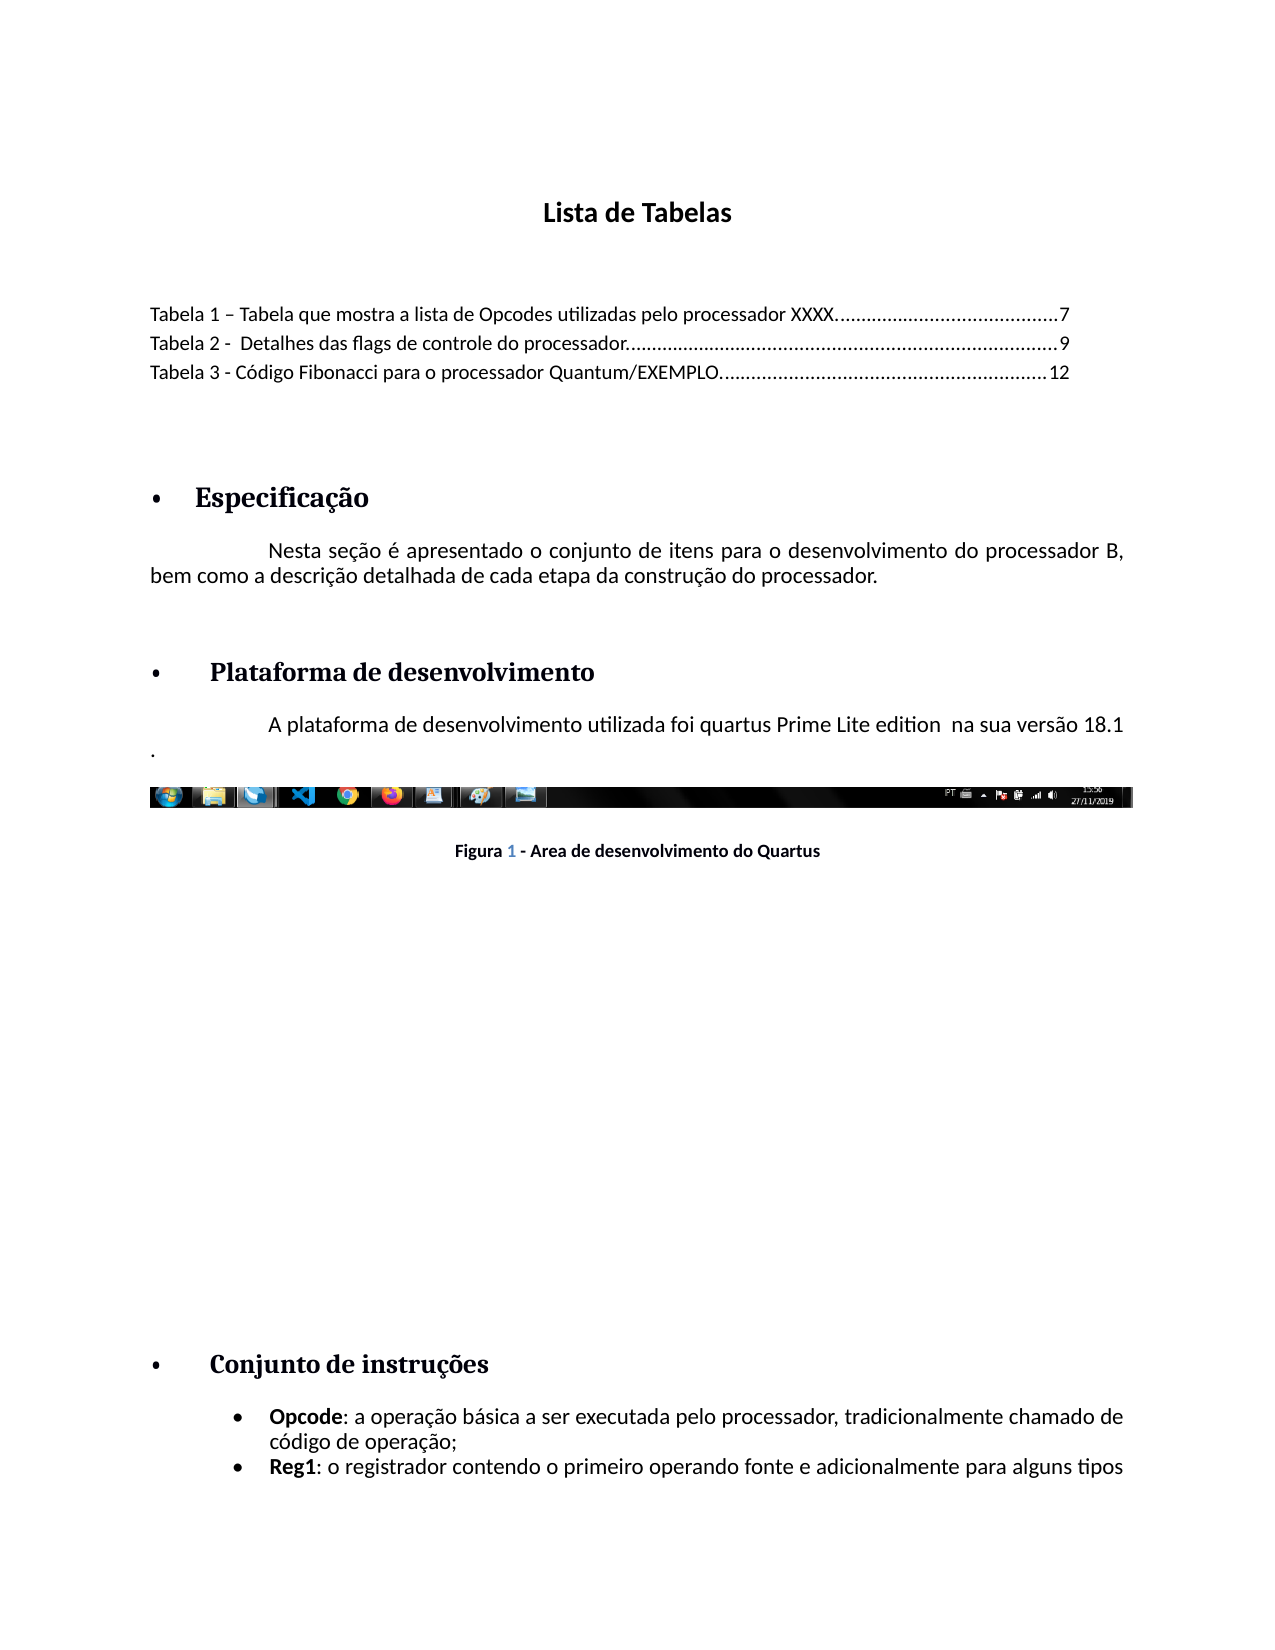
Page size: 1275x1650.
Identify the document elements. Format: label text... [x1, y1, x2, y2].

text Lista de Tabelas [150, 199, 1125, 228]
text A plataforma de desenvolvimento utilizada foi quartus Prime Lite edition na sua versão 18.1 . [150, 712, 1125, 762]
text Tabela 3 - Código Fibonacci para o processador Quantum/EXEMPLO. 12 [150, 356, 1125, 385]
text Figura 1 - Area de desenvolvimento do Quartus [150, 837, 1125, 862]
list Plataforma de desenvolvimento [150, 659, 1125, 687]
text Tabela 2 - Detalhes das flags de controle do processador. 9 [150, 327, 1125, 356]
list Opcode: a operação básica a ser executada pelo processador, tradicionalmente chamado de código de operação; [232, 1404, 1125, 1454]
list Especificação [150, 484, 1125, 513]
list Conjunto de instruções [150, 1350, 1125, 1379]
text Tabela 1 – Tabela que mostra a lista de Opcodes utilizadas pelo processador XXXX. 7 [150, 299, 1125, 327]
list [232, 1454, 1125, 1479]
text Nesta seção é apresentado o conjunto de itens para o desenvolvimento do processador B, bem como a descrição detalhada de cada etapa da construção do processador. [150, 538, 1125, 588]
